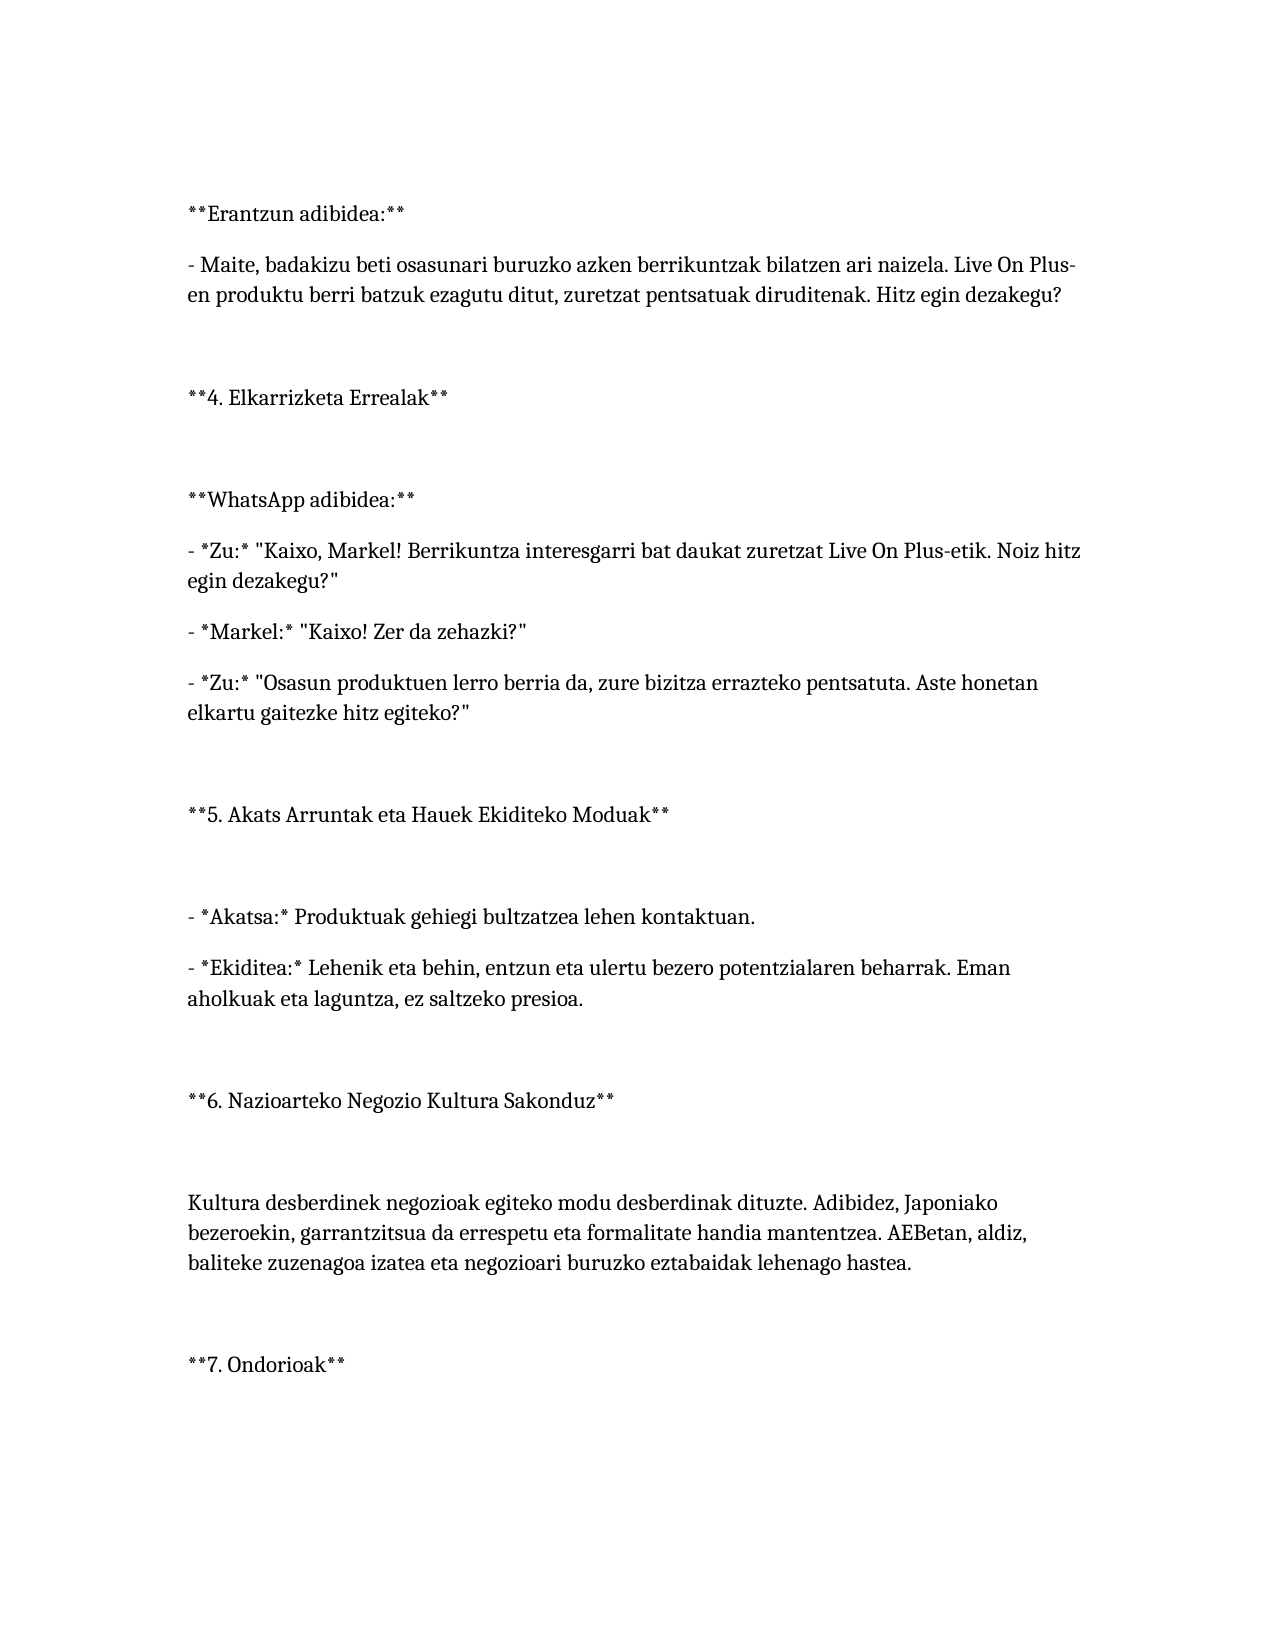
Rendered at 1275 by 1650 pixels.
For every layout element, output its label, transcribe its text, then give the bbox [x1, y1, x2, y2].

text - *Ekiditea:* Lehenik eta behin, entzun eta ulertu bezero potentzialaren beharrak. Eman aholkuak eta laguntza, ez saltzeko presioa. [187, 955, 1087, 1012]
text **7. Ondorioak** [187, 1352, 1087, 1378]
text **5. Akats Arruntak eta Hauek Ekiditeko Moduak** [187, 802, 1087, 828]
text **Erantzun adibidea:** [187, 201, 1087, 227]
text - Maite, badakizu beti osasunari buruzko azken berrikuntzak bilatzen ari naizela. Live On Plus-en produktu berri batzuk ezagutu ditut, zuretzat pentsatuak diruditenak. Hitz egin dezakegu? [187, 252, 1087, 309]
text **WhatsApp adibidea:** [187, 486, 1087, 513]
text **4. Elkarrizketa Errealak** [187, 384, 1087, 411]
text - *Zu:* "Kaixo, Markel! Berrikuntza interesgarri bat daukat zuretzat Live On Plus-etik. Noiz hitz egin dezakegu?" [187, 537, 1087, 594]
text - *Akatsa:* Produktuak gehiegi bultzatzea lehen kontaktuan. [187, 904, 1087, 931]
text **6. Nazioarteko Negozio Kultura Sakonduz** [187, 1087, 1087, 1114]
text - *Zu:* "Osasun produktuen lerro berria da, zure bizitza errazteko pentsatuta. Aste honetan elkartu gaitezke hitz egiteko?" [187, 670, 1087, 726]
text Kultura desberdinek negozioak egiteko modu desberdinak dituzte. Adibidez, Japoniako bezeroekin, garrantzitsua da errespetu eta formalitate handia mantentzea. AEBetan, aldiz, baliteke zuzenagoa izatea eta negozioari buruzko eztabaidak lehenago hastea. [187, 1189, 1087, 1276]
text - *Markel:* "Kaixo! Zer da zehazki?" [187, 619, 1087, 645]
